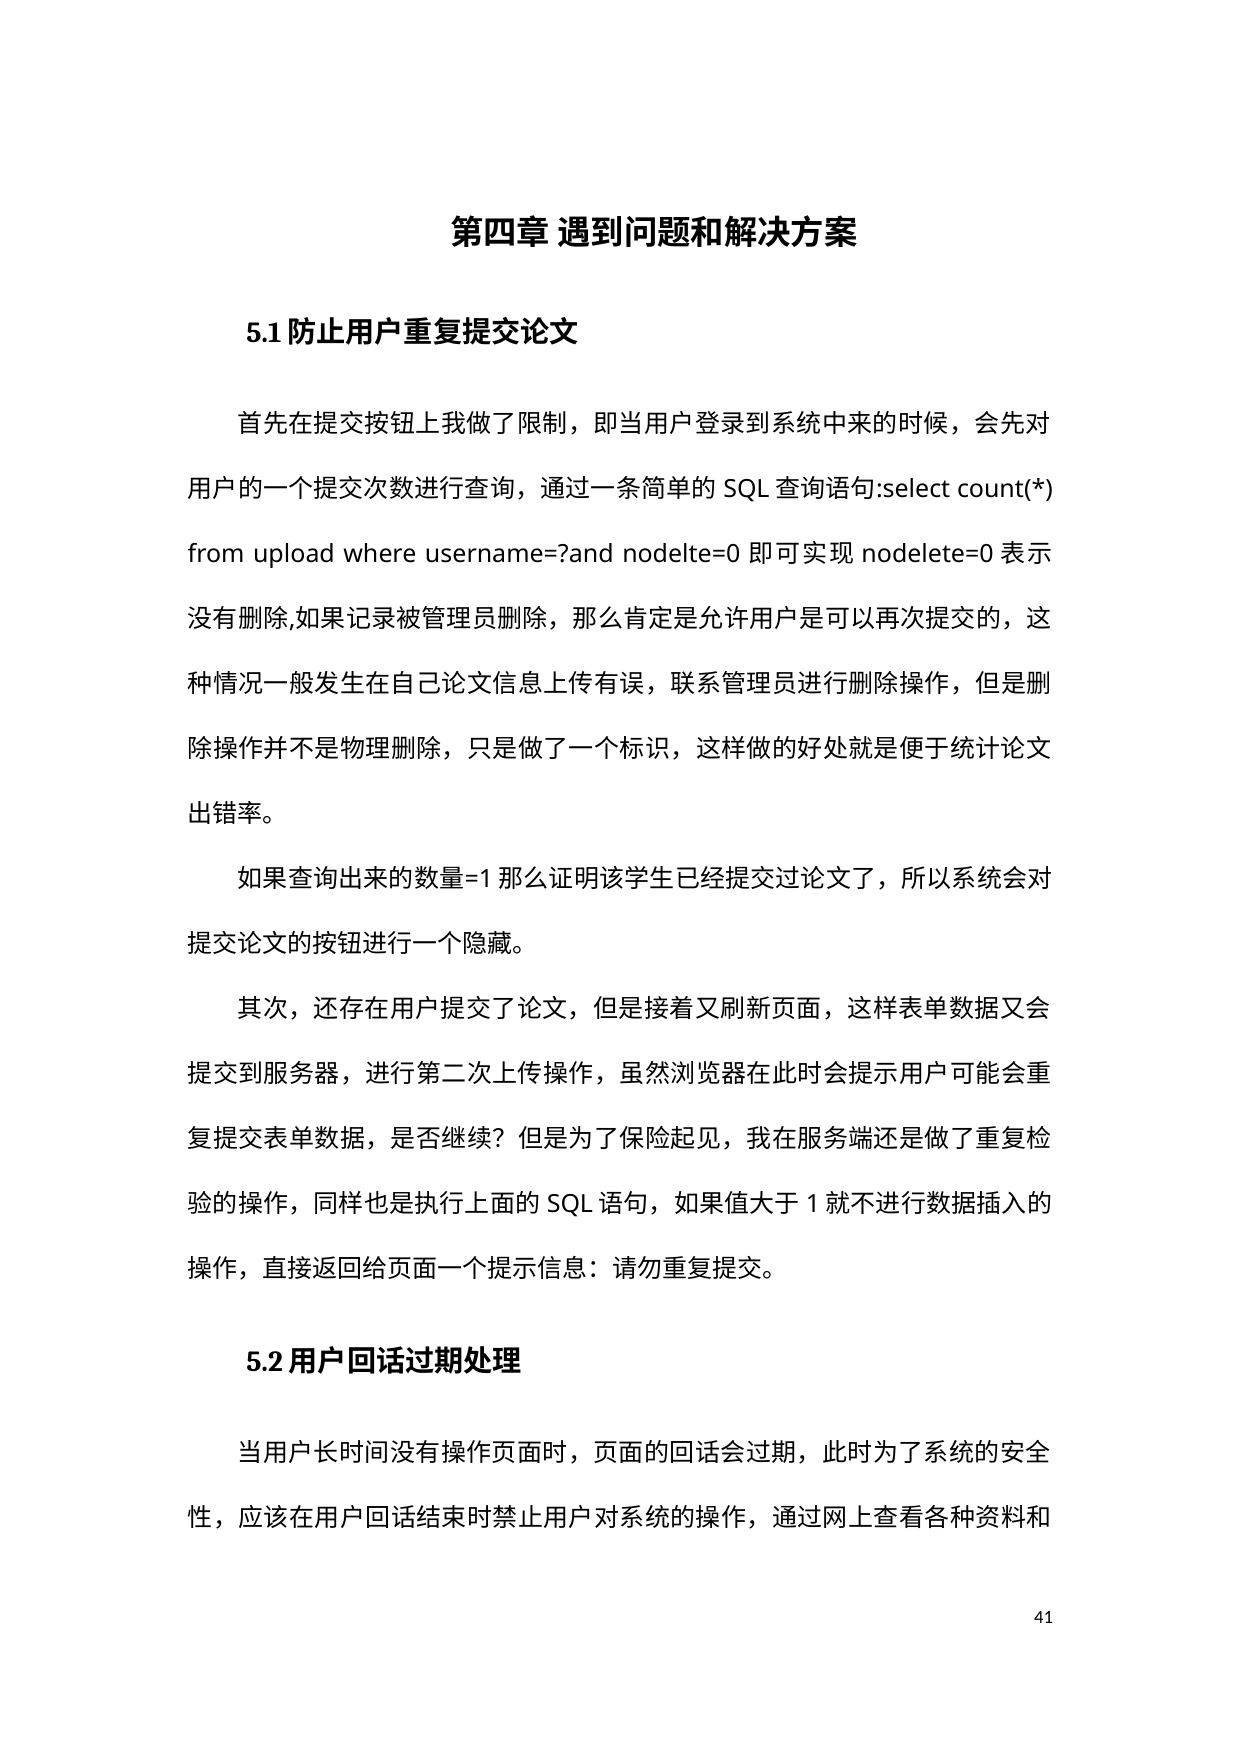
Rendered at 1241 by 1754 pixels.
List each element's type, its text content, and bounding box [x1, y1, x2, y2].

text 如果查询出来的数量=1那么证明该学生已经提交过论文了，所以系统会对提交论文的按钮进行一个隐藏。 [187, 844, 1053, 974]
subtitle 第四章 遇到问题和解决方案 [187, 197, 1053, 262]
text 首先在提交按钮上我做了限制，即当用户登录到系统中来的时候，会先对用户的一个提交次数进行查询，通过一条简单的SQL查询语句:select count(*) from upload where username=?and nodelte=0即可实现nodelete=0表示没有删除,如果记录被管理员删除，那么肯定是允许用户是可以再次提交的，这种情况一般发生在自己论文信息上传有误，联系管理员进行删除操作，但是删除操作并不是物理删除，只是做了一个标识，这样做的好处就是便于统计论文出错率。 [187, 389, 1053, 844]
subtitle 5.2用户回话过期处理 [187, 1326, 1053, 1391]
text 其次，还存在用户提交了论文，但是接着又刷新页面，这样表单数据又会提交到服务器，进行第二次上传操作，虽然浏览器在此时会提示用户可能会重复提交表单数据，是否继续？但是为了保险起见，我在服务端还是做了重复检验的操作，同样也是执行上面的SQL语句，如果值大于1就不进行数据插入的操作，直接返回给页面一个提示信息：请勿重复提交。 [187, 974, 1053, 1299]
subtitle 5.1防止用户重复提交论文 [187, 297, 1053, 362]
